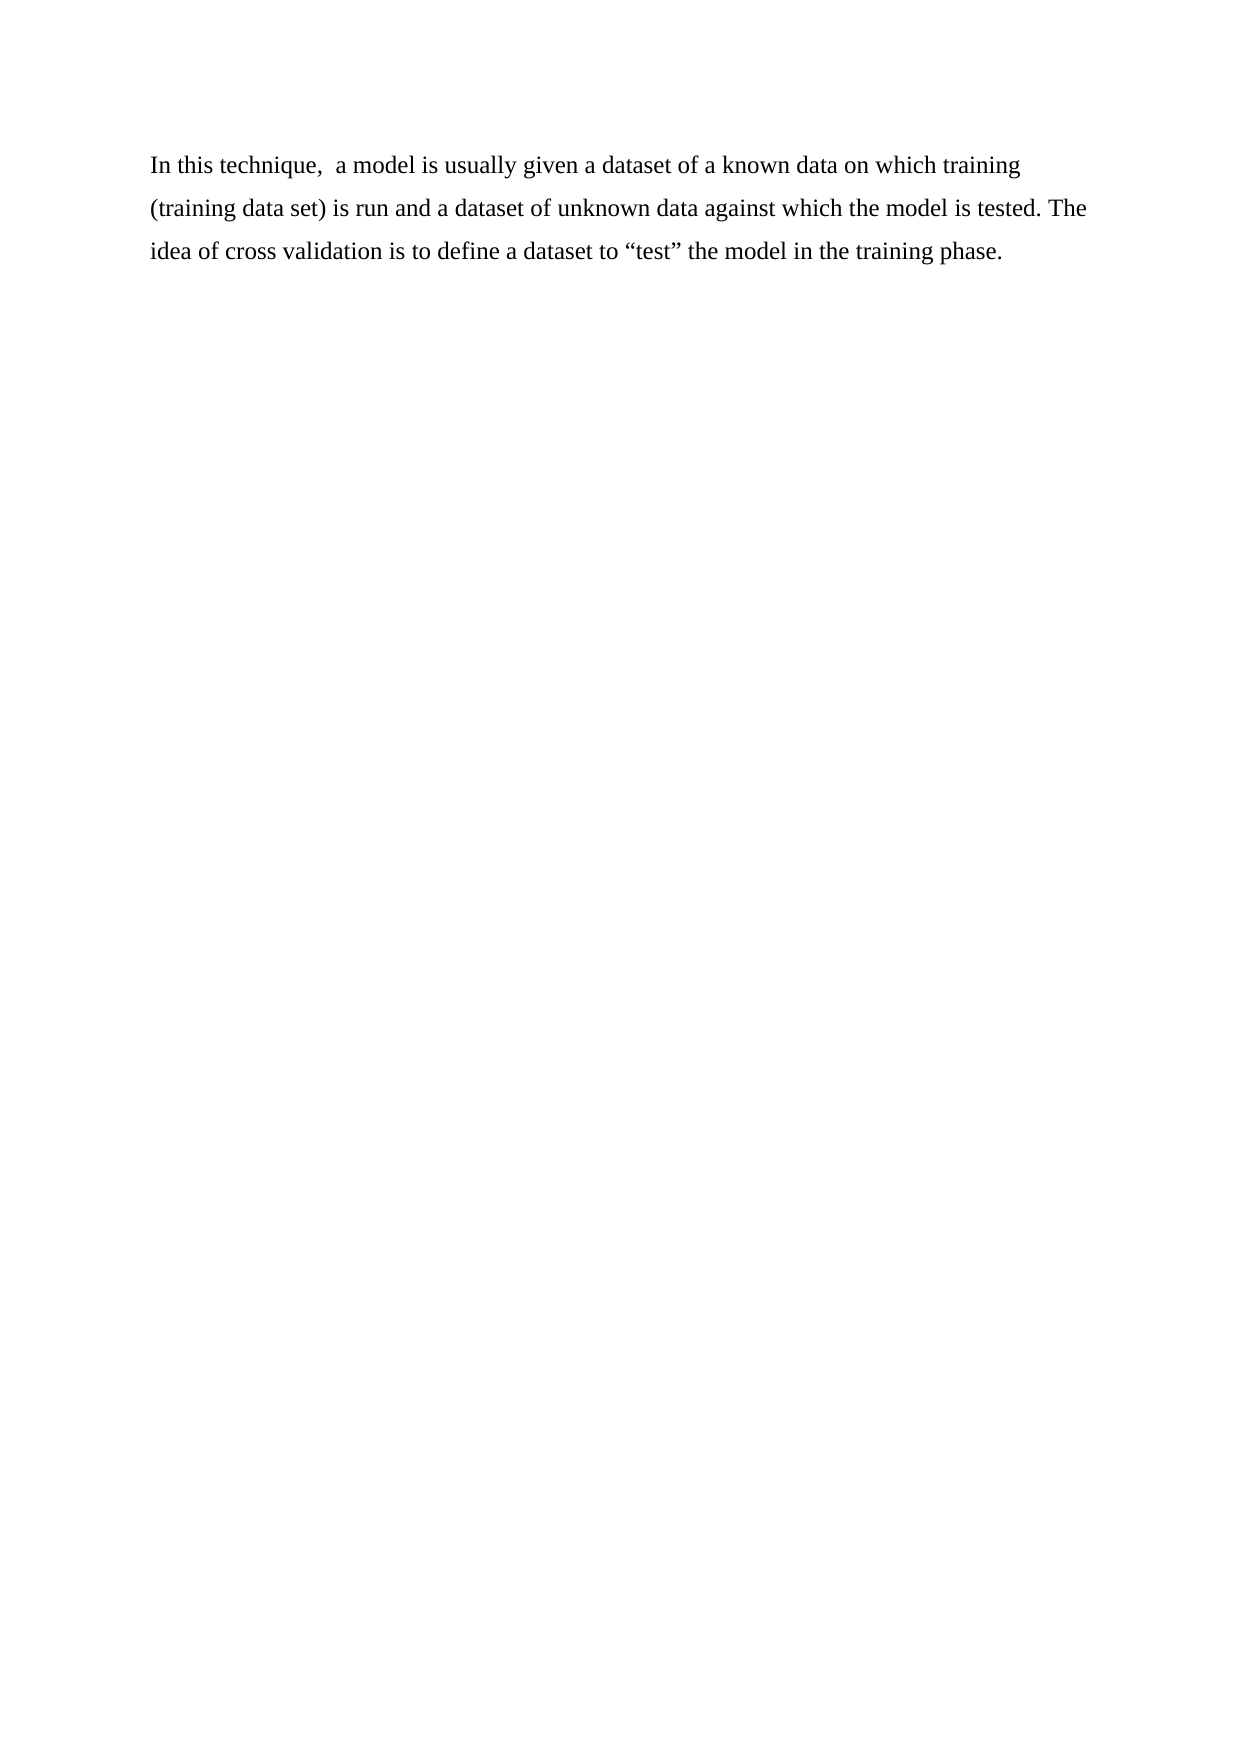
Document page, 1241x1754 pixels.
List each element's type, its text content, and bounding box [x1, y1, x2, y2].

text In this technique, a model is usually given a dataset of a known data on which training (training data set) is run and a dataset of unknown data against which the model is tested. The idea of cross validation is to define a dataset to “test” the model in the training phase. [150, 150, 1090, 265]
